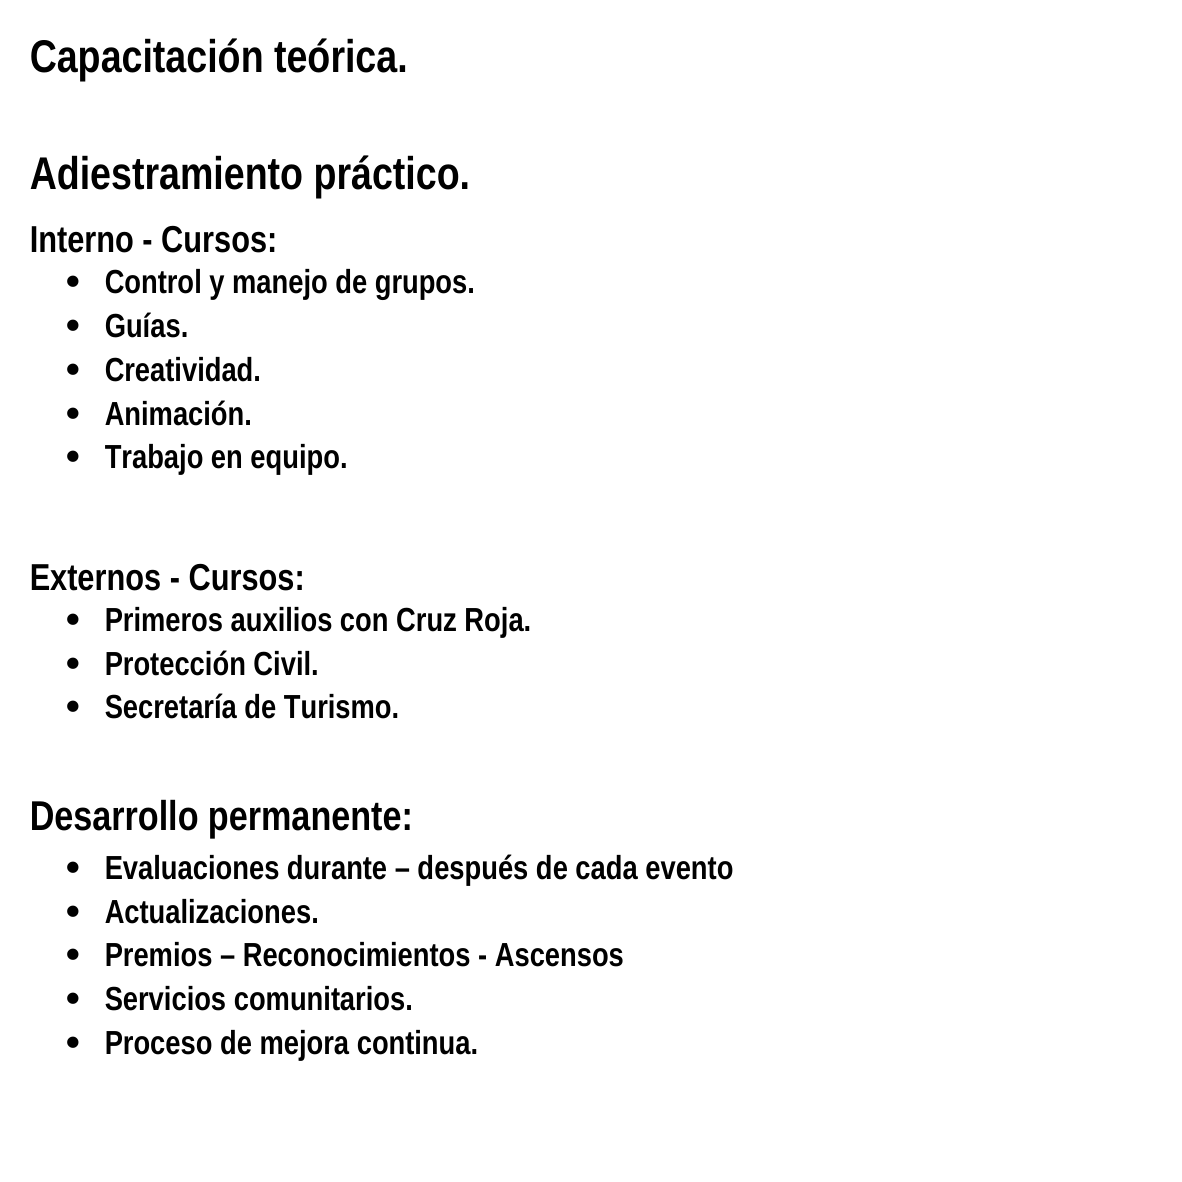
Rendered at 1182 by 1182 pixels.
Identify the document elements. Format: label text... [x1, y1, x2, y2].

text Externos - Cursos: [29, 562, 1152, 597]
text Proceso de mejora continua. [67, 1024, 1152, 1062]
text Adiestramiento práctico. [29, 147, 1152, 199]
text Desarrollo permanente: [29, 791, 1152, 839]
text Evaluaciones durante – después de cada evento [67, 849, 1152, 887]
text Guías. [67, 308, 1152, 345]
text Creatividad. [67, 351, 1152, 389]
text Trabajo en equipo. [67, 439, 1152, 476]
text Interno - Cursos: [29, 224, 1152, 260]
text Secretaría de Turismo. [67, 689, 1152, 726]
text Primeros auxilios con Cruz Roja. [67, 601, 1152, 639]
text Capacitación teórica. [29, 29, 1152, 82]
text Premios – Reconocimientos - Ascensos [67, 937, 1152, 974]
text Actualizaciones. [67, 893, 1152, 931]
text Servicios comunitarios. [67, 981, 1152, 1018]
text Control y manejo de grupos. [67, 264, 1152, 301]
text Animación. [67, 395, 1152, 433]
text Protección Civil. [67, 645, 1152, 683]
